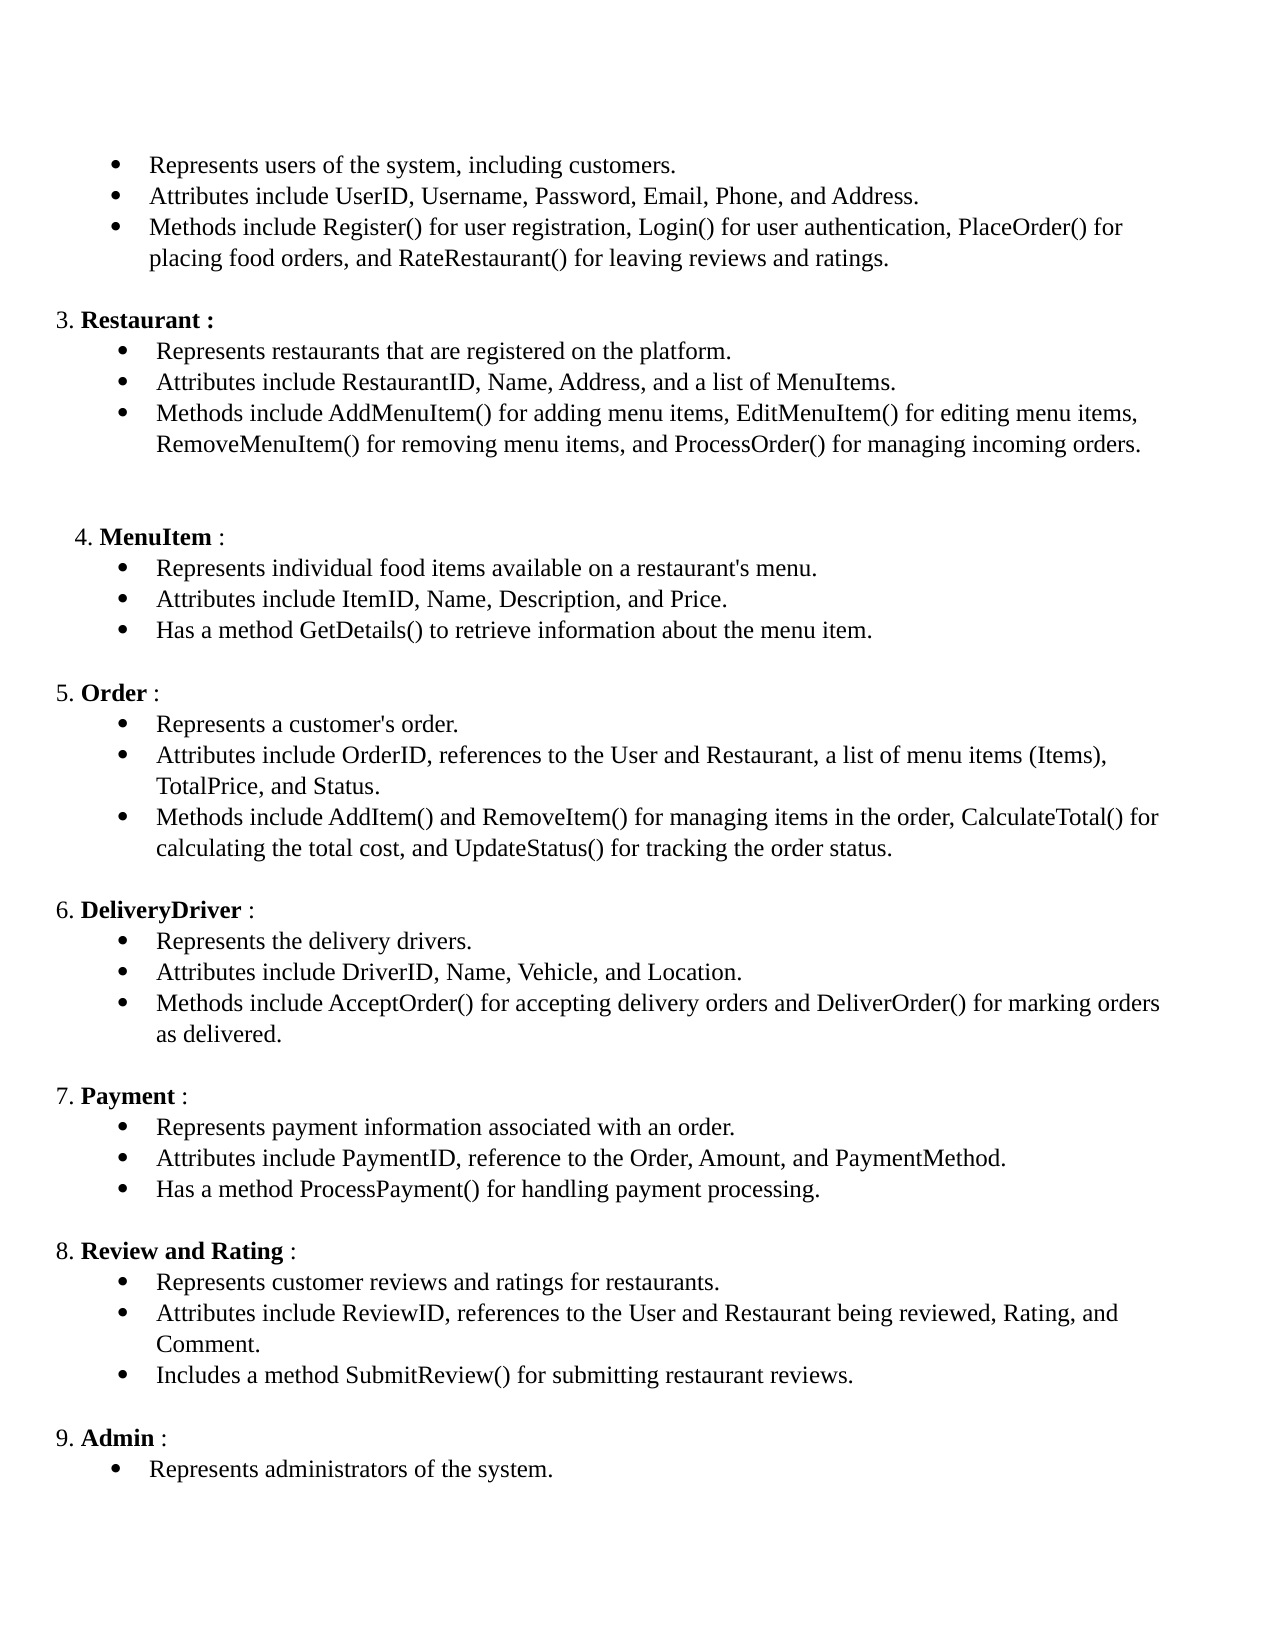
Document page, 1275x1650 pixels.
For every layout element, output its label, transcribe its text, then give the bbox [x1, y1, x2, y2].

list Attributes include ReviewID, references to the User and Restaurant being reviewed, Rating, and Comment. [118, 1298, 1162, 1358]
text 6. DeliveryDriver : [56, 895, 1162, 924]
list Has a method ProcessPayment() for handling payment processing. [118, 1174, 1162, 1203]
list Attributes include RestaurantID, Name, Address, and a list of MenuItems. [118, 367, 1162, 396]
list Attributes include UserID, Username, Password, Email, Phone, and Address. [111, 181, 1162, 210]
text 4. MenuItem : [56, 522, 1162, 551]
list Represents users of the system, including customers. [111, 150, 1162, 179]
list Represents customer reviews and ratings for restaurants. [118, 1267, 1162, 1296]
list Attributes include ItemID, Name, Description, and Price. [118, 584, 1162, 613]
list Includes a method SubmitReview() for submitting restaurant reviews. [118, 1361, 1162, 1389]
list Represents individual food items available on a restaurant's menu. [118, 553, 1162, 582]
list Attributes include DriverID, Name, Vehicle, and Location. [118, 957, 1162, 986]
list Represents administrators of the system. [111, 1454, 1162, 1482]
text 9. Admin : [56, 1423, 1162, 1451]
list Attributes include OrderID, references to the User and Restaurant, a list of menu items (Items), TotalPrice, and Status. [118, 740, 1162, 799]
list Represents a customer's order. [118, 709, 1162, 737]
list Has a method GetDetails() to retrieve information about the menu item. [118, 616, 1162, 644]
list Methods include AddMenuItem() for adding menu items, EditMenuItem() for editing menu items, RemoveMenuItem() for removing menu items, and ProcessOrder() for managing incoming orders. [118, 398, 1162, 458]
list Represents restaurants that are registered on the platform. [118, 336, 1162, 365]
list Methods include AddItem() and RemoveItem() for managing items in the order, CalculateTotal() for calculating the total cost, and UpdateStatus() for tracking the order status. [118, 802, 1162, 862]
text 7. Payment : [56, 1081, 1162, 1110]
list Attributes include PaymentID, reference to the Order, Amount, and PaymentMethod. [118, 1143, 1162, 1172]
list Methods include Register() for user registration, Login() for user authentication, PlaceOrder() for placing food orders, and RateRestaurant() for leaving reviews and ratings. [111, 212, 1162, 272]
text 8. Review and Rating : [56, 1236, 1162, 1265]
list Represents the delivery drivers. [118, 926, 1162, 955]
text 3. Restaurant : [56, 305, 1162, 334]
list Methods include AcceptOrder() for accepting delivery orders and DeliverOrder() for marking orders as delivered. [118, 988, 1162, 1048]
list Represents payment information associated with an order. [118, 1112, 1162, 1141]
text 5. Order : [56, 678, 1162, 706]
